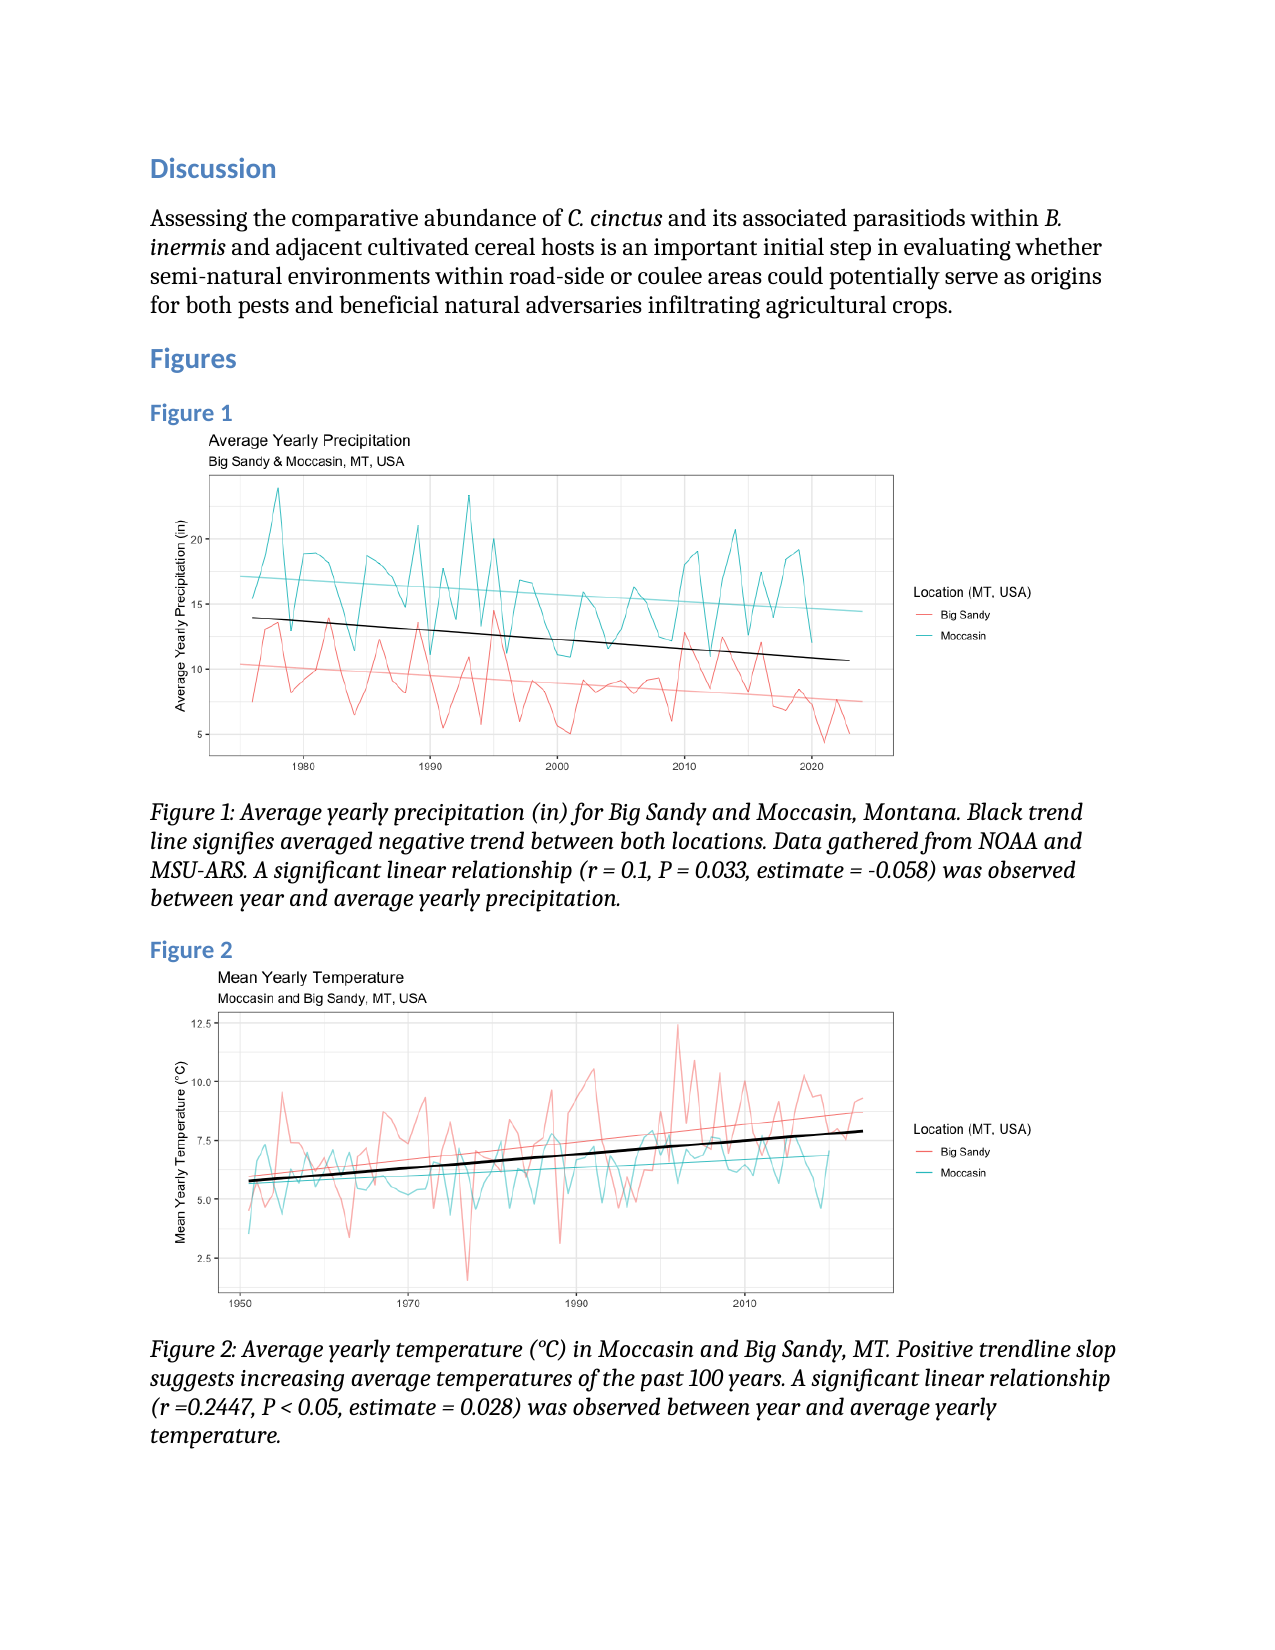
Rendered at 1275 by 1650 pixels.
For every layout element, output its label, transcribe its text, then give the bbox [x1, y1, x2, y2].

text Figure 1: Average yearly precipitation (in) for Big Sandy and Moccasin, Montana. Black trend line signifies averaged negative trend between both locations. Data gathered from NOAA and MSU-ARS. A significant linear relationship (r = 0.1, P = 0.033, estimate = -0.058) was observed between year and average yearly precipitation. [150, 798, 1125, 913]
text Figure 2: Average yearly temperature (°C) in Moccasin and Big Sandy, MT. Positive trendline slop suggests increasing average temperatures of the past 100 years. A significant linear relationship (r =0.2447, P < 0.05, estimate = 0.028) was observed between year and average yearly temperature. [150, 1335, 1125, 1450]
subtitle Figure 1 [150, 397, 1125, 427]
subtitle Discussion [150, 150, 1125, 186]
subtitle Figures [150, 340, 1125, 376]
text Assessing the comparative abundance of C. cinctus and its associated parasitiods within B. inermis and adjacent cultivated cereal hosts is an important initial step in evaluating whether semi-natural environments within road-side or coulee areas could potentially serve as origins for both pests and beneficial natural adversaries infiltrating agricultural crops. [150, 204, 1125, 319]
picture [168, 427, 1044, 778]
picture [168, 964, 1044, 1315]
subtitle Figure 2 [150, 934, 1125, 964]
